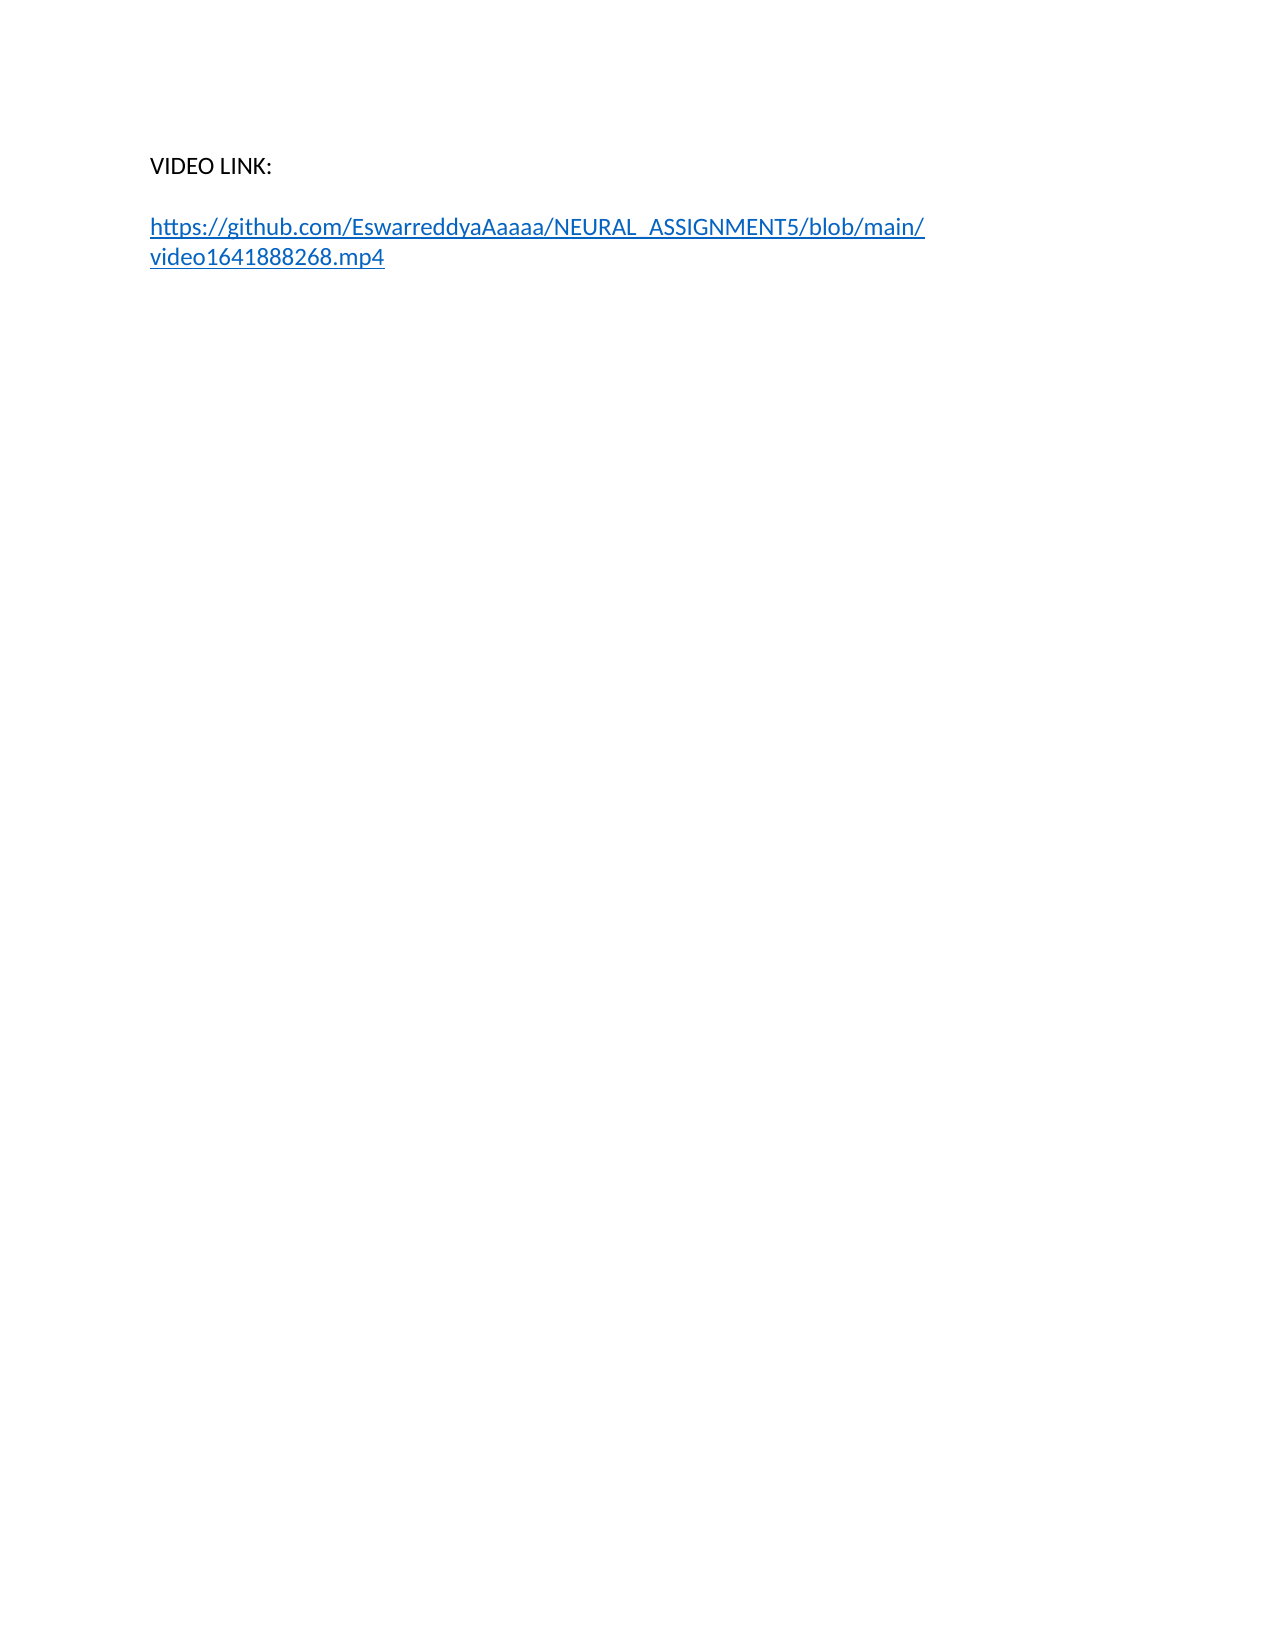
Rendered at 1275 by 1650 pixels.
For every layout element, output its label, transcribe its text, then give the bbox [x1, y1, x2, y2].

text https://github.com/EswarreddyaAaaaa/NEURAL_ASSIGNMENT5/blob/main/video1641888268.mp4 [150, 211, 1125, 272]
text VIDEO LINK: [150, 150, 1125, 181]
